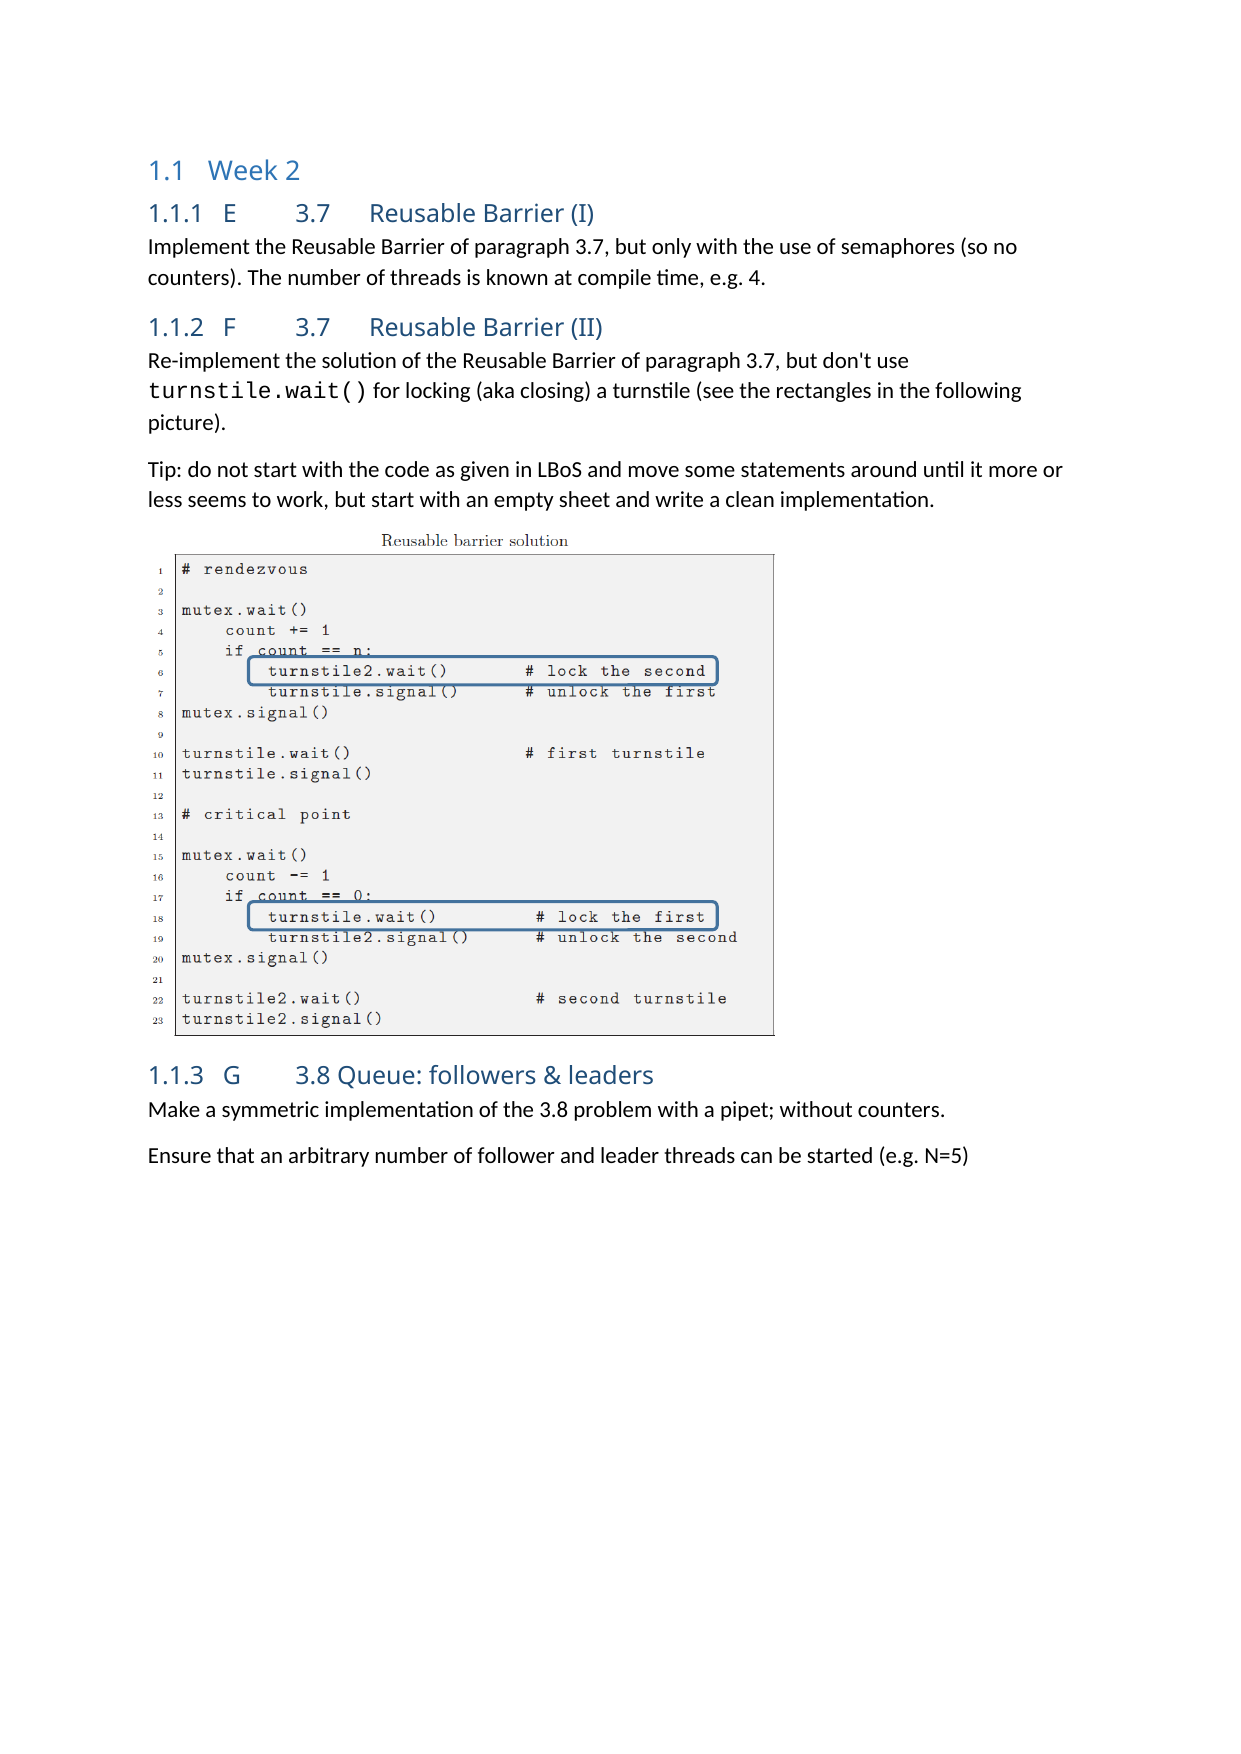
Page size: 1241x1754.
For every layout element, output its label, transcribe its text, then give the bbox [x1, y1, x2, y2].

text Tip: do not start with the code as given in LBoS and move some statements around until it more or less seems to work, but start with an empty sheet and write a clean implementation. [148, 455, 1093, 513]
subtitle E 3.7 Reusable Barrier (I) [148, 196, 1093, 230]
text Re-implement the solution of the Reusable Barrier of paragraph 3.7, but don't use turnstile.wait() for locking (aka closing) a turnstile (see the rectangles in the following picture). [148, 346, 1093, 436]
picture [147, 531, 778, 1039]
text Make a symmetric implementation of the 3.8 problem with a pipet; without counters. [148, 1095, 1093, 1123]
subtitle Week 2 [148, 152, 1093, 189]
text Ensure that an arbitrary number of follower and leader threads can be started (e.g. N=5) [148, 1142, 1093, 1169]
subtitle G 3.8 Queue: followers & leaders [148, 1058, 1093, 1092]
text Implement the Reusable Barrier of paragraph 3.7, but only with the use of semaphores (so no counters). The number of threads is known at compile time, e.g. 4. [148, 232, 1093, 291]
subtitle F 3.7 Reusable Barrier (II) [148, 309, 1093, 344]
